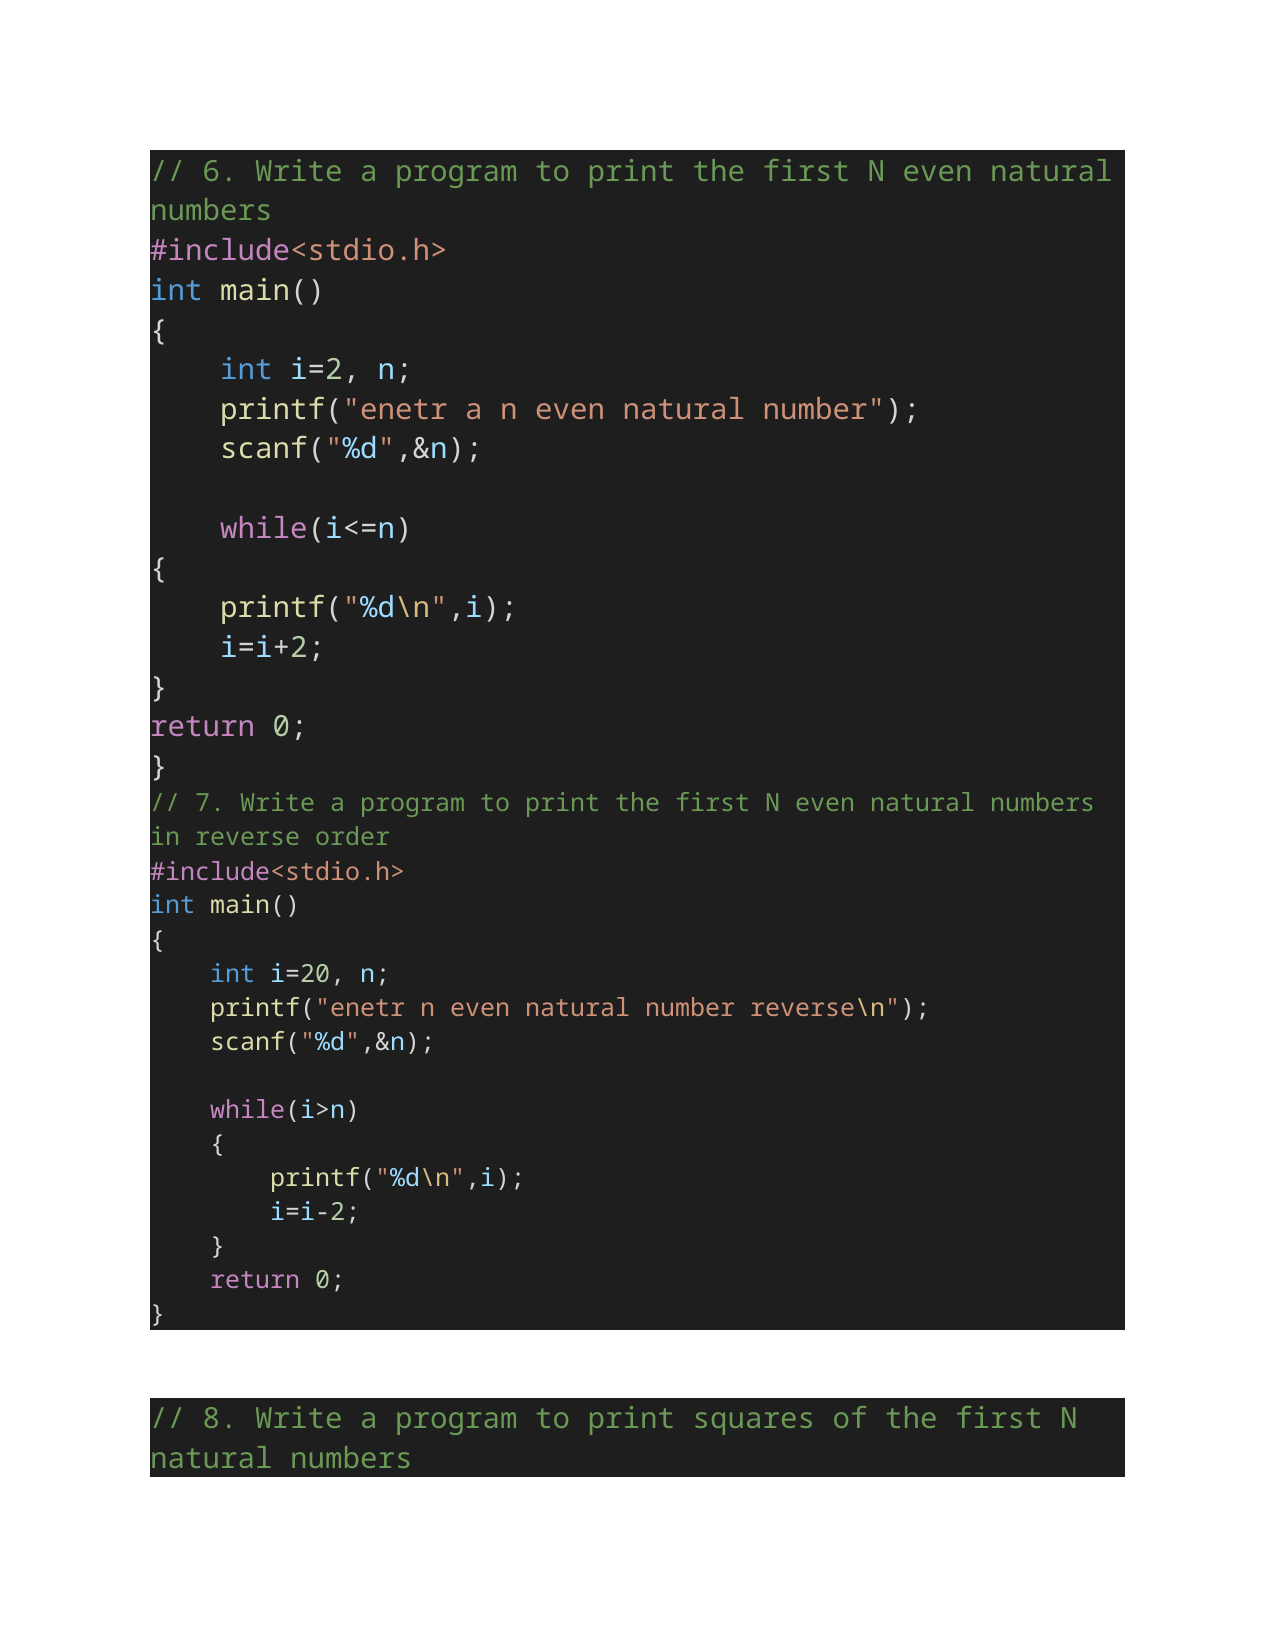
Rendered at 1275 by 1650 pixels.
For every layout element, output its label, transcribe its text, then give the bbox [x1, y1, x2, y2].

text while(i>n) [150, 1092, 1125, 1126]
text } [150, 666, 1125, 706]
text int i=2, n; [150, 348, 1125, 388]
text } [150, 745, 1125, 785]
text return 0; [150, 706, 1125, 745]
text printf("%d\n",i); [150, 1160, 1125, 1194]
text int main() [150, 887, 1125, 921]
text // 8. Write a program to print squares of the first N natural numbers [150, 1398, 1125, 1477]
text { [150, 921, 1125, 955]
text } [150, 1296, 1125, 1330]
text #include<stdio.h> [150, 229, 1125, 269]
text printf("enetr n even natural number reverse\n"); [150, 989, 1125, 1023]
text i=i-2; [150, 1194, 1125, 1228]
text } [150, 1228, 1125, 1262]
text printf("enetr a n even natural number"); [150, 388, 1125, 428]
text int i=20, n; [150, 955, 1125, 989]
text return 0; [150, 1262, 1125, 1296]
text scanf("%d",&n); [150, 428, 1125, 467]
text // 7. Write a program to print the first N even natural numbers in reverse order [150, 785, 1125, 853]
text { [150, 1126, 1125, 1160]
text int main() [150, 269, 1125, 309]
text { [150, 547, 1125, 587]
text // 6. Write a program to print the first N even natural numbers [150, 150, 1125, 229]
text { [150, 309, 1125, 348]
text scanf("%d",&n); [150, 1023, 1125, 1057]
text i=i+2; [150, 626, 1125, 666]
text while(i<=n) [150, 507, 1125, 547]
text printf("%d\n",i); [150, 587, 1125, 626]
text #include<stdio.h> [150, 853, 1125, 887]
